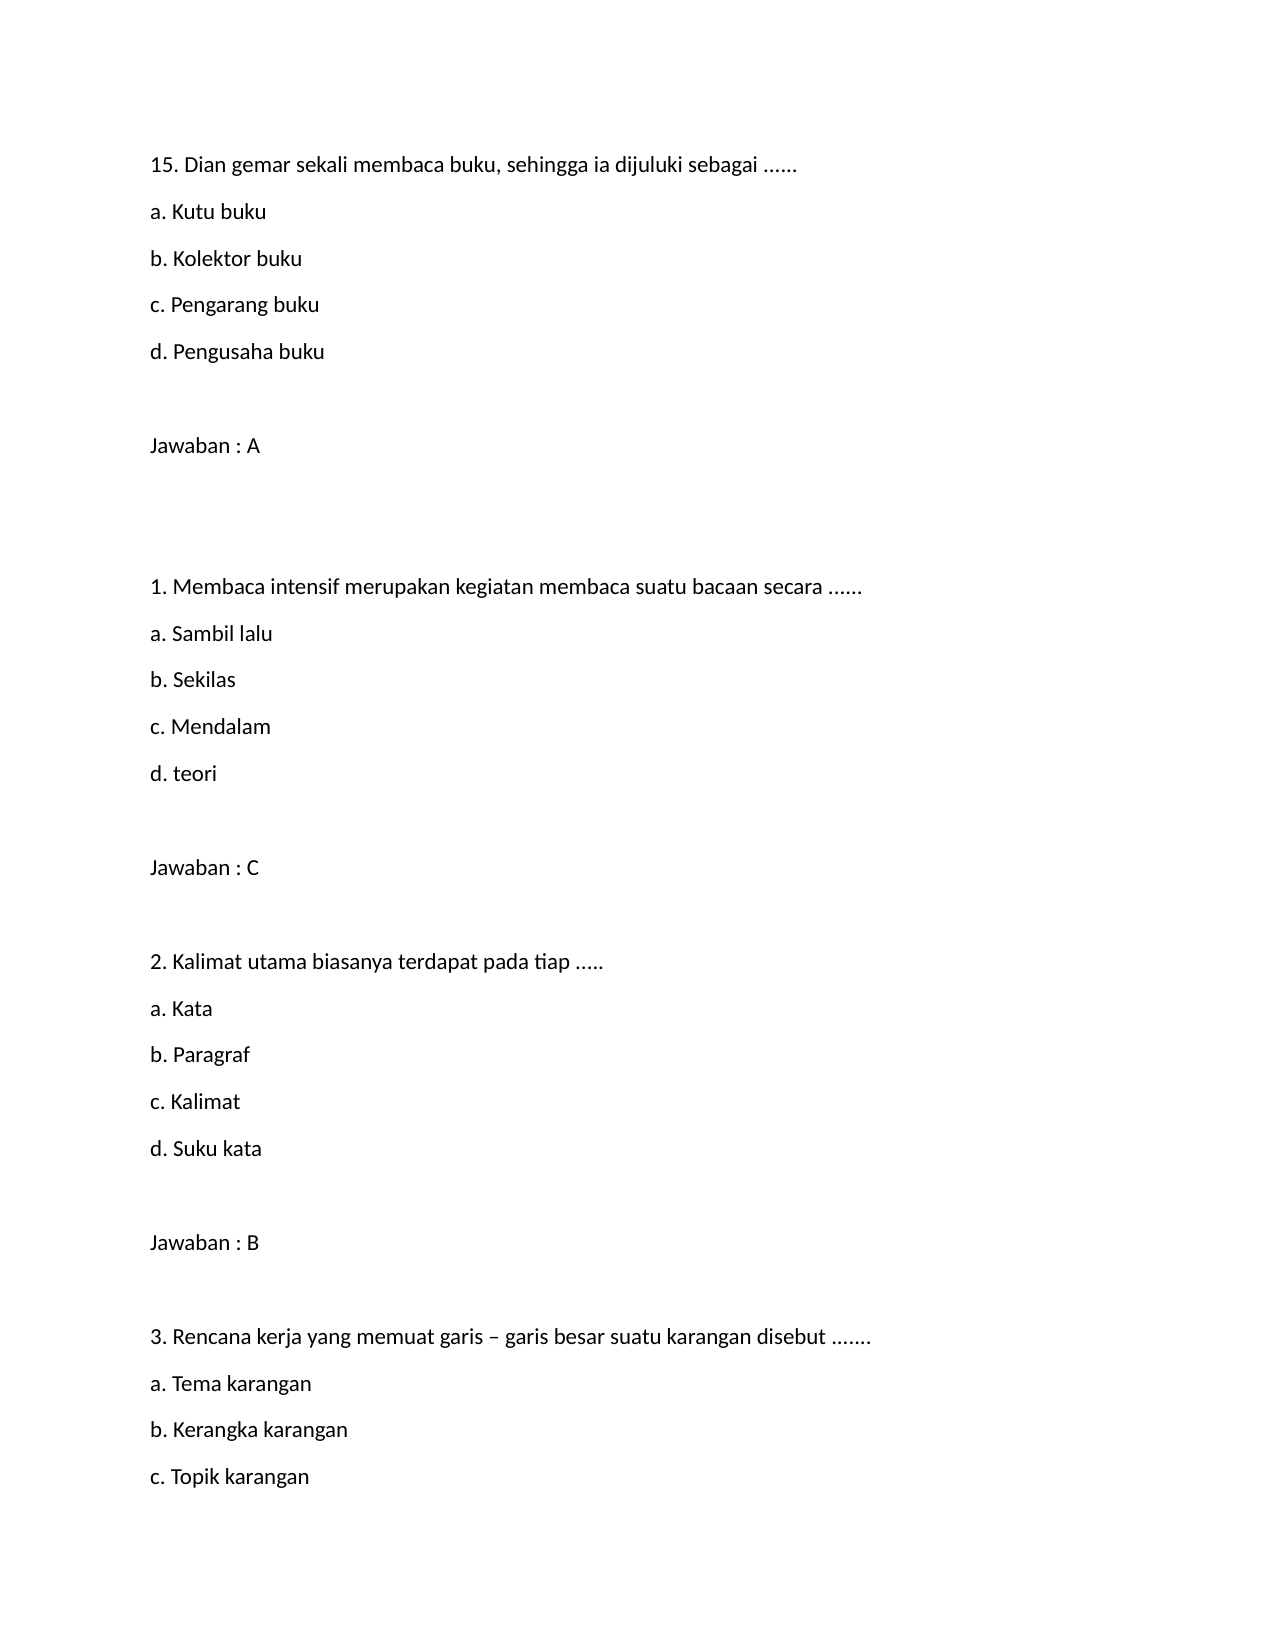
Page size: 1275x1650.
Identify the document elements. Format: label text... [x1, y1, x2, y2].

text a. Kutu buku [150, 197, 1125, 225]
text 15. Dian gemar sekali membaca buku, sehingga ia dijuluki sebagai ...... [150, 150, 1125, 178]
text Jawaban : C [150, 853, 1125, 881]
text Jawaban : A [150, 431, 1125, 459]
text d. Suku kata [150, 1134, 1125, 1162]
text d. Pengusaha buku [150, 337, 1125, 366]
text b. Kerangka karangan [150, 1416, 1125, 1444]
text b. Kolektor buku [150, 244, 1125, 272]
text a. Kata [150, 994, 1125, 1022]
text d. teori [150, 759, 1125, 787]
text c. Topik karangan [150, 1462, 1125, 1491]
text Jawaban : B [150, 1228, 1125, 1256]
text 3. Rencana kerja yang memuat garis – garis besar suatu karangan disebut ....... [150, 1322, 1125, 1350]
text a. Sambil lalu [150, 619, 1125, 647]
text 2. Kalimat utama biasanya terdapat pada tiap ..... [150, 947, 1125, 975]
text a. Tema karangan [150, 1369, 1125, 1397]
text 1. Membaca intensif merupakan kegiatan membaca suatu bacaan secara ...... [150, 572, 1125, 600]
text b. Paragraf [150, 1041, 1125, 1069]
text c. Kalimat [150, 1087, 1125, 1116]
text c. Pengarang buku [150, 291, 1125, 319]
text c. Mendalam [150, 712, 1125, 741]
text b. Sekilas [150, 666, 1125, 694]
